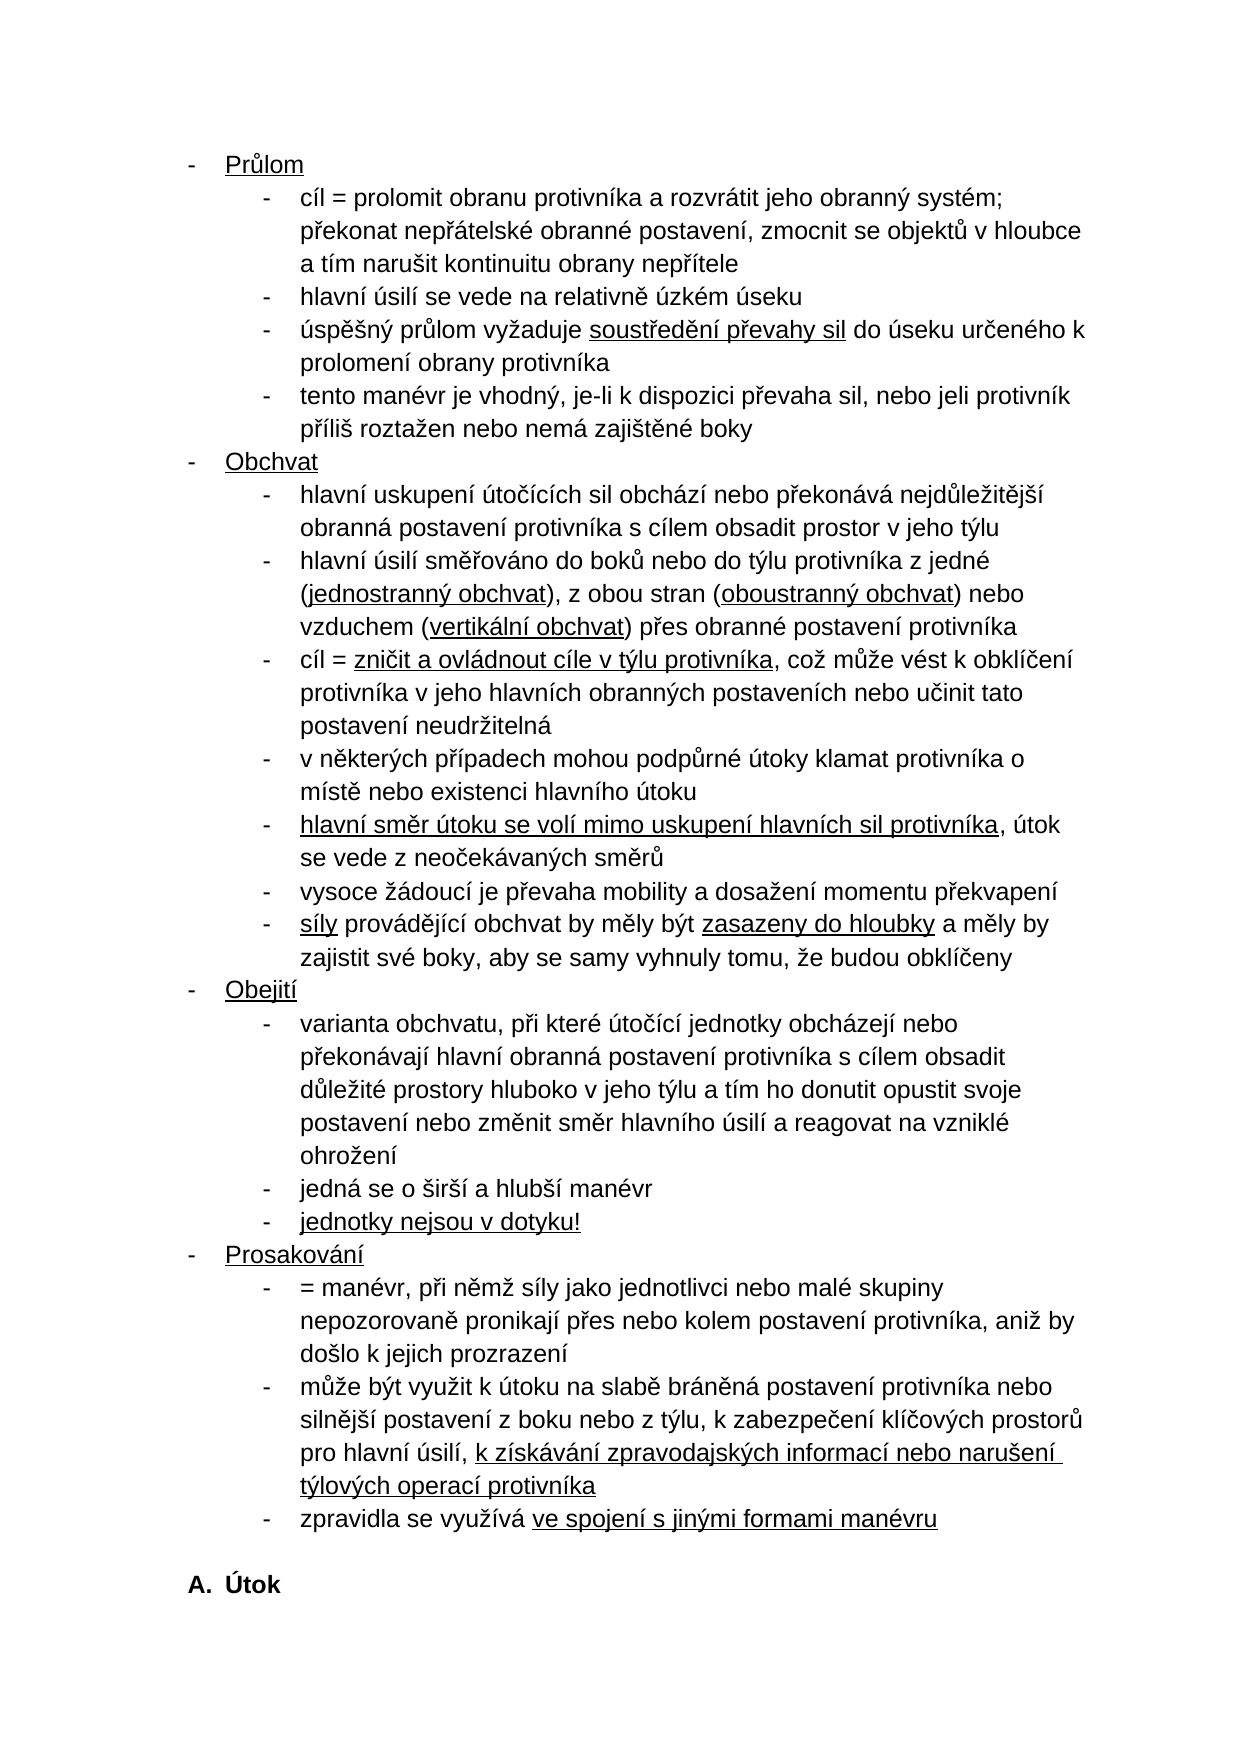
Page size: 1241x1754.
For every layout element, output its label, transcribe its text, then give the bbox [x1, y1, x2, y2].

list cíl = prolomit obranu protivníka a rozvrátit jeho obranný systém; překonat nepřátelské obranné postavení, zmocnit se objektů v hloubce a tím narušit kontinuitu obrany nepřítele [262, 183, 1090, 278]
list hlavní směr útoku se volí mimo uskupení hlavních sil protivníka, útok se vede z neočekávaných směrů [262, 810, 1090, 872]
list Obchvat [187, 447, 1090, 476]
list síly provádějící obchvat by měly být zasazeny do hloubky a měly by zajistit své boky, aby se samy vyhnuly tomu, že budou obklíčeny [262, 909, 1090, 971]
list může být využit k útoku na slabě bráněná postavení protivníka nebo silnější postavení z boku nebo z týlu, k zabezpečení klíčových prostorů pro hlavní úsilí, k získávání zpravodajských informací nebo narušení týlových operací protivníka [262, 1372, 1090, 1499]
list cíl = zničit a ovládnout cíle v týlu protivníka, což může vést k obklíčení protivníka v jeho hlavních obranných postaveních nebo učinit tato postavení neudržitelná [262, 645, 1090, 740]
list vysoce žádoucí je převaha mobility a dosažení momentu překvapení [262, 876, 1090, 905]
list hlavní úsilí se vede na relativně úzkém úseku [262, 282, 1090, 311]
list Prosakování [187, 1240, 1090, 1268]
list varianta obchvatu, při které útočící jednotky obcházejí nebo překonávají hlavní obranná postavení protivníka s cílem obsadit důležité prostory hluboko v jeho týlu a tím ho donutit opustit svoje postavení nebo změnit směr hlavního úsilí a reagovat na vzniklé ohrožení [262, 1008, 1090, 1169]
list Průlom [187, 150, 1090, 179]
list jednotky nejsou v dotyku! [262, 1207, 1090, 1235]
list Útok [187, 1570, 1090, 1599]
list hlavní uskupení útočících sil obchází nebo překonává nejdůležitější obranná postavení protivníka s cílem obsadit prostor v jeho týlu [262, 480, 1090, 542]
list zpravidla se využívá ve spojení s jinými formami manévru [262, 1504, 1090, 1533]
list tento manévr je vhodný, je-li k dispozici převaha sil, nebo jeli protivník příliš roztažen nebo nemá zajištěné boky [262, 381, 1090, 443]
list = manévr, při němž síly jako jednotlivci nebo malé skupiny nepozorovaně pronikají přes nebo kolem postavení protivníka, aniž by došlo k jejich prozrazení [262, 1273, 1090, 1367]
list hlavní úsilí směřováno do boků nebo do týlu protivníka z jedné (jednostranný obchvat), z obou stran (oboustranný obchvat) nebo vzduchem (vertikální obchvat) přes obranné postavení protivníka [262, 546, 1090, 641]
list jedná se o širší a hlubší manévr [262, 1174, 1090, 1202]
list Obejití [187, 976, 1090, 1004]
list v některých případech mohou podpůrné útoky klamat protivníka o místě nebo existenci hlavního útoku [262, 744, 1090, 806]
list úspěšný průlom vyžaduje soustředění převahy sil do úseku určeného k prolomení obrany protivníka [262, 315, 1090, 377]
